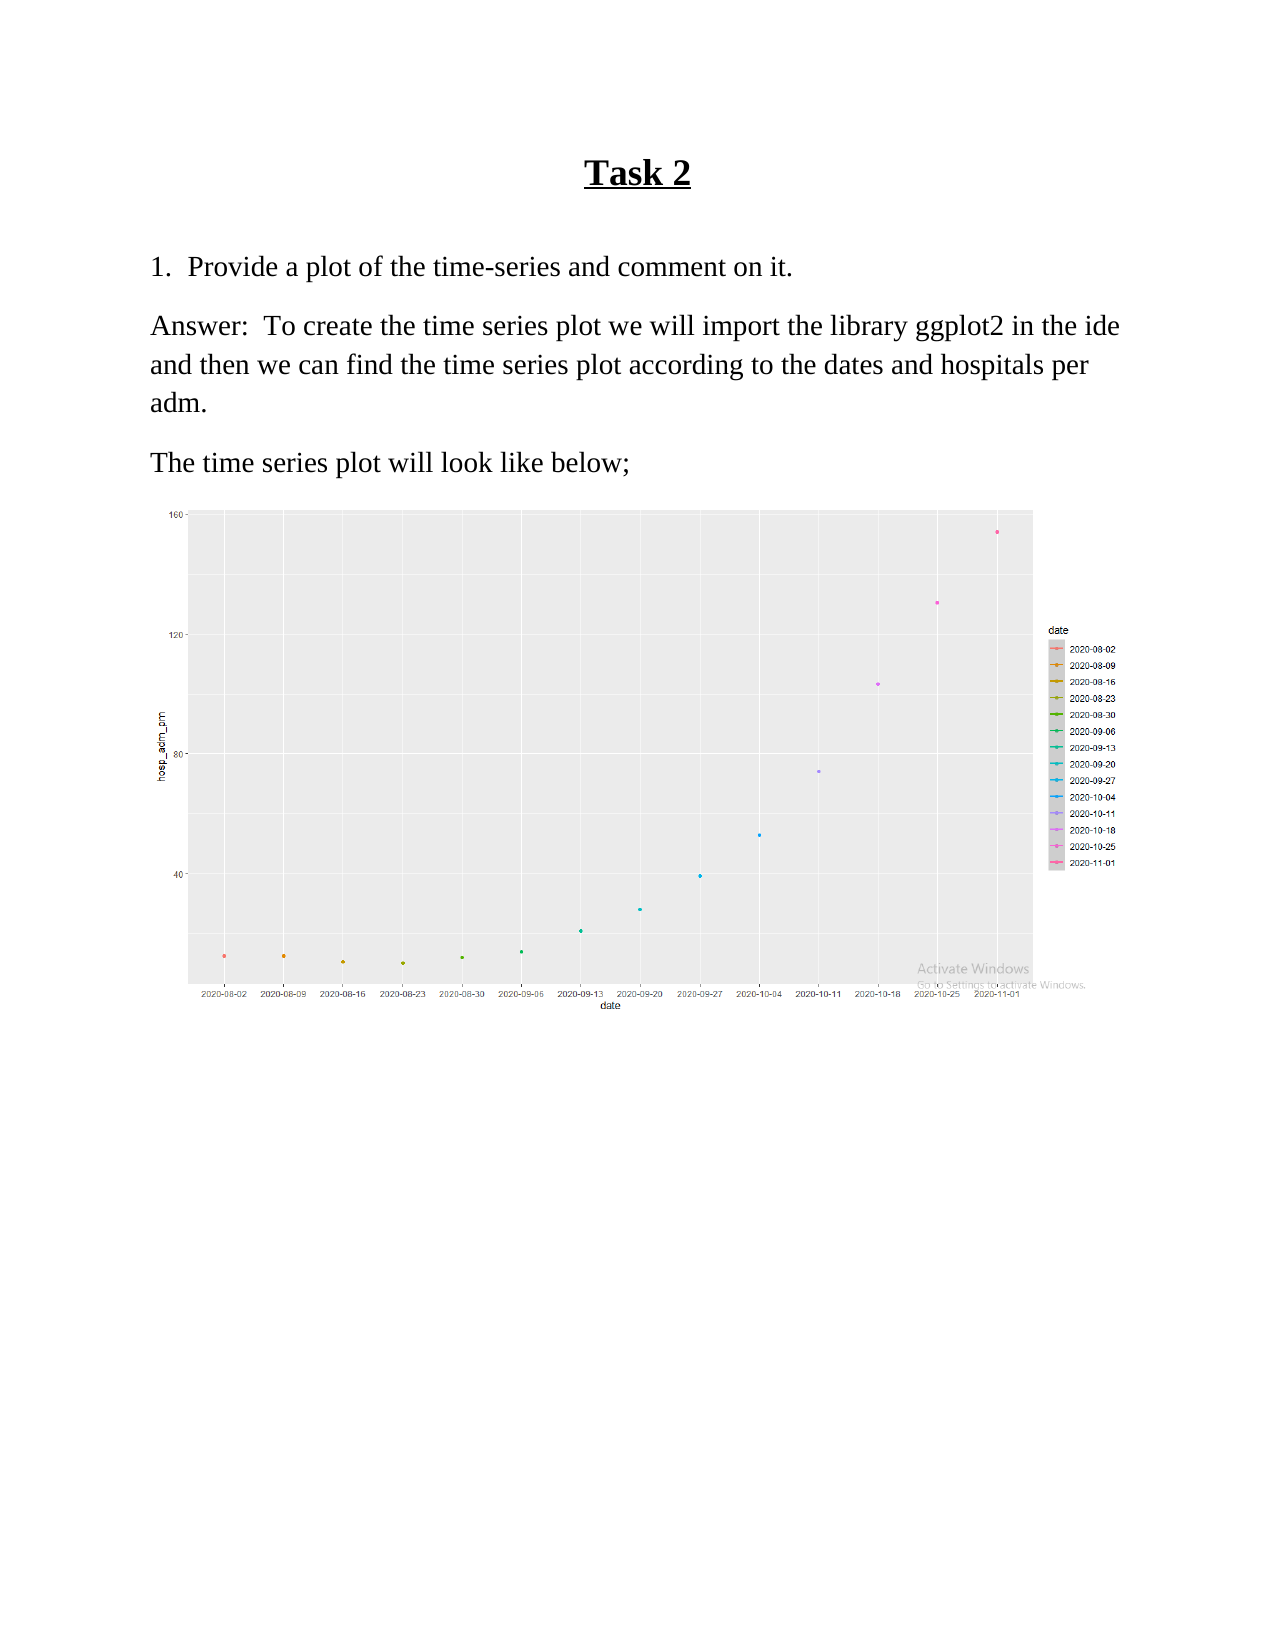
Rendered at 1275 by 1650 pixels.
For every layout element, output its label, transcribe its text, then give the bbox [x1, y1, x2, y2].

picture [150, 504, 1125, 1014]
list Provide a plot of the time-series and comment on it. [150, 249, 1125, 283]
list Task 2 [150, 150, 1125, 193]
text Answer: To create the time series plot we will import the library ggplot2 in the ide and then we can find the time series plot according to the dates and hospitals per adm. [150, 308, 1125, 419]
text The time series plot will look like below; [150, 445, 1125, 478]
